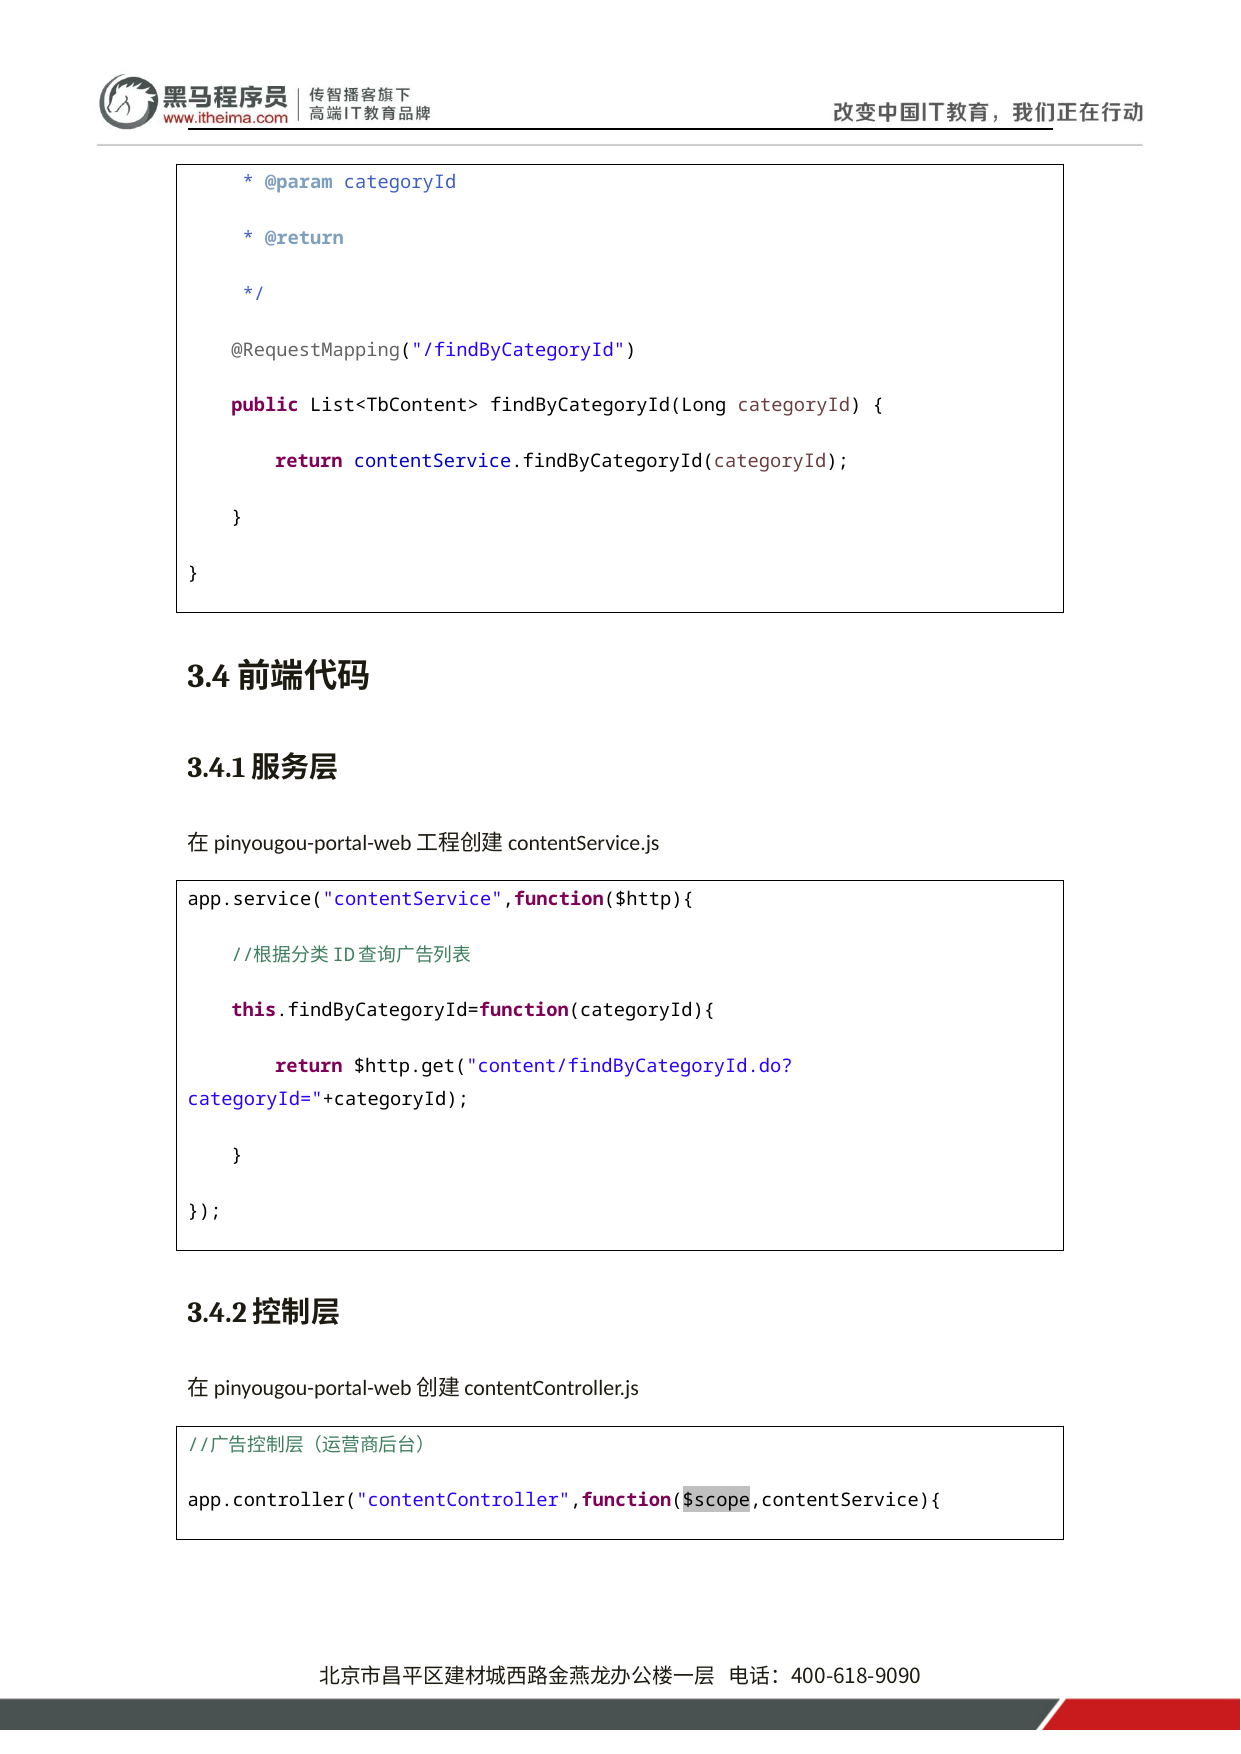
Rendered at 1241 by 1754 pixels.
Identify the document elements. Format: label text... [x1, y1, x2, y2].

table_header app.service("contentService",function($http){ //根据分类ID查询广告列表 this.findByCategoryId=function(categoryId){ return $http.get("content/findByCategoryId.do?categoryId="+categoryId); } }); [177, 881, 1063, 1249]
picture [0, 3, 1241, 153]
subtitle 3.4.2控制层 [187, 1278, 1053, 1343]
text 在pinyougou-portal-web创建contentController.js [187, 1370, 1053, 1402]
subtitle 3.4.1服务层 [187, 732, 1053, 797]
picture [0, 1639, 1241, 1730]
text 在pinyougou-portal-web工程创建contentService.js [187, 824, 1053, 857]
subtitle 3.4前端代码 [187, 640, 1053, 705]
